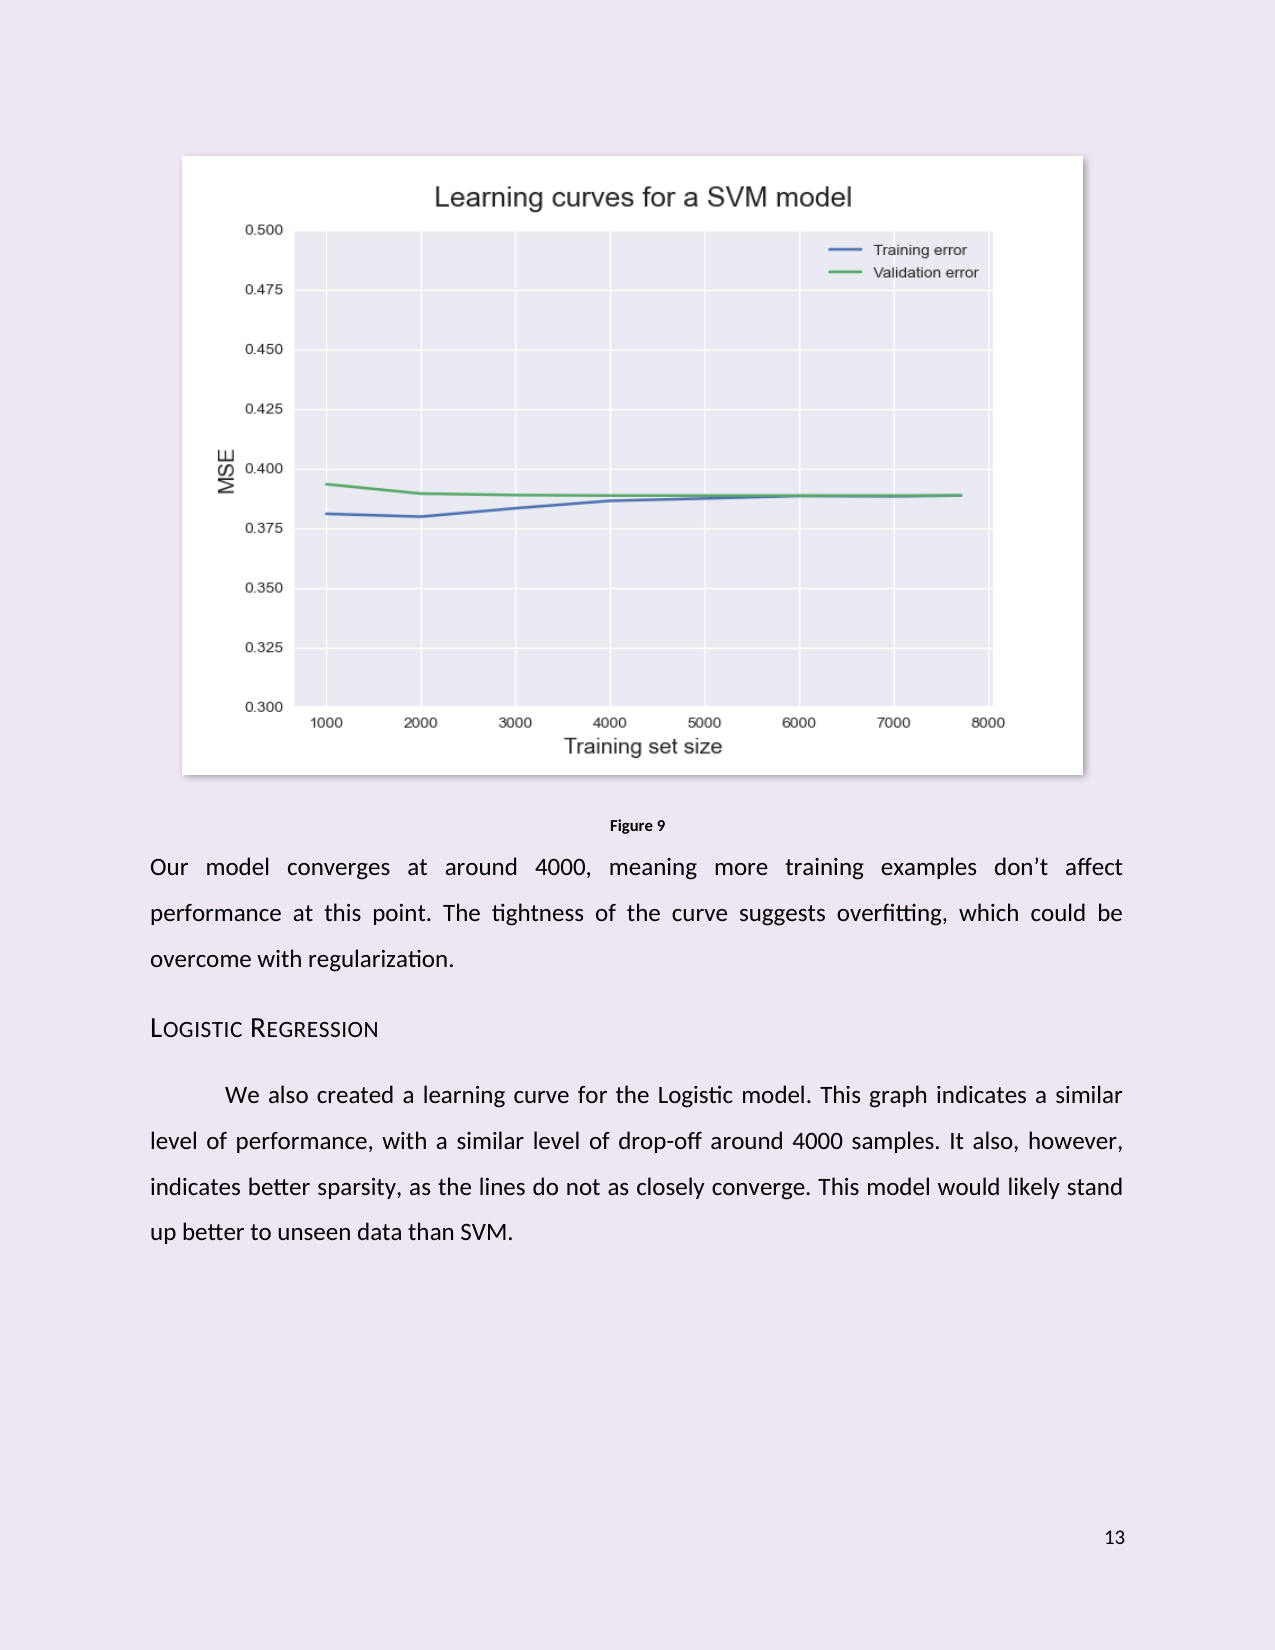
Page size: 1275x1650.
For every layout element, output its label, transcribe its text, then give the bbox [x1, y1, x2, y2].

picture [182, 156, 1083, 775]
text Figure 9 [150, 815, 1125, 836]
text We also created a learning curve for the Logistic model. This graph indicates a similar level of performance, with a similar level of drop-off around 4000 samples. It also, however, indicates better sparsity, as the lines do not as closely converge. This model would likely stand up better to unseen data than SVM. [150, 1079, 1125, 1247]
text Our model converges at around 4000, meaning more training examples don’t affect performance at this point. The tightness of the curve suggests overfitting, which could be overcome with regularization. [150, 851, 1125, 973]
subtitle Logistic Regression [150, 1009, 1125, 1045]
